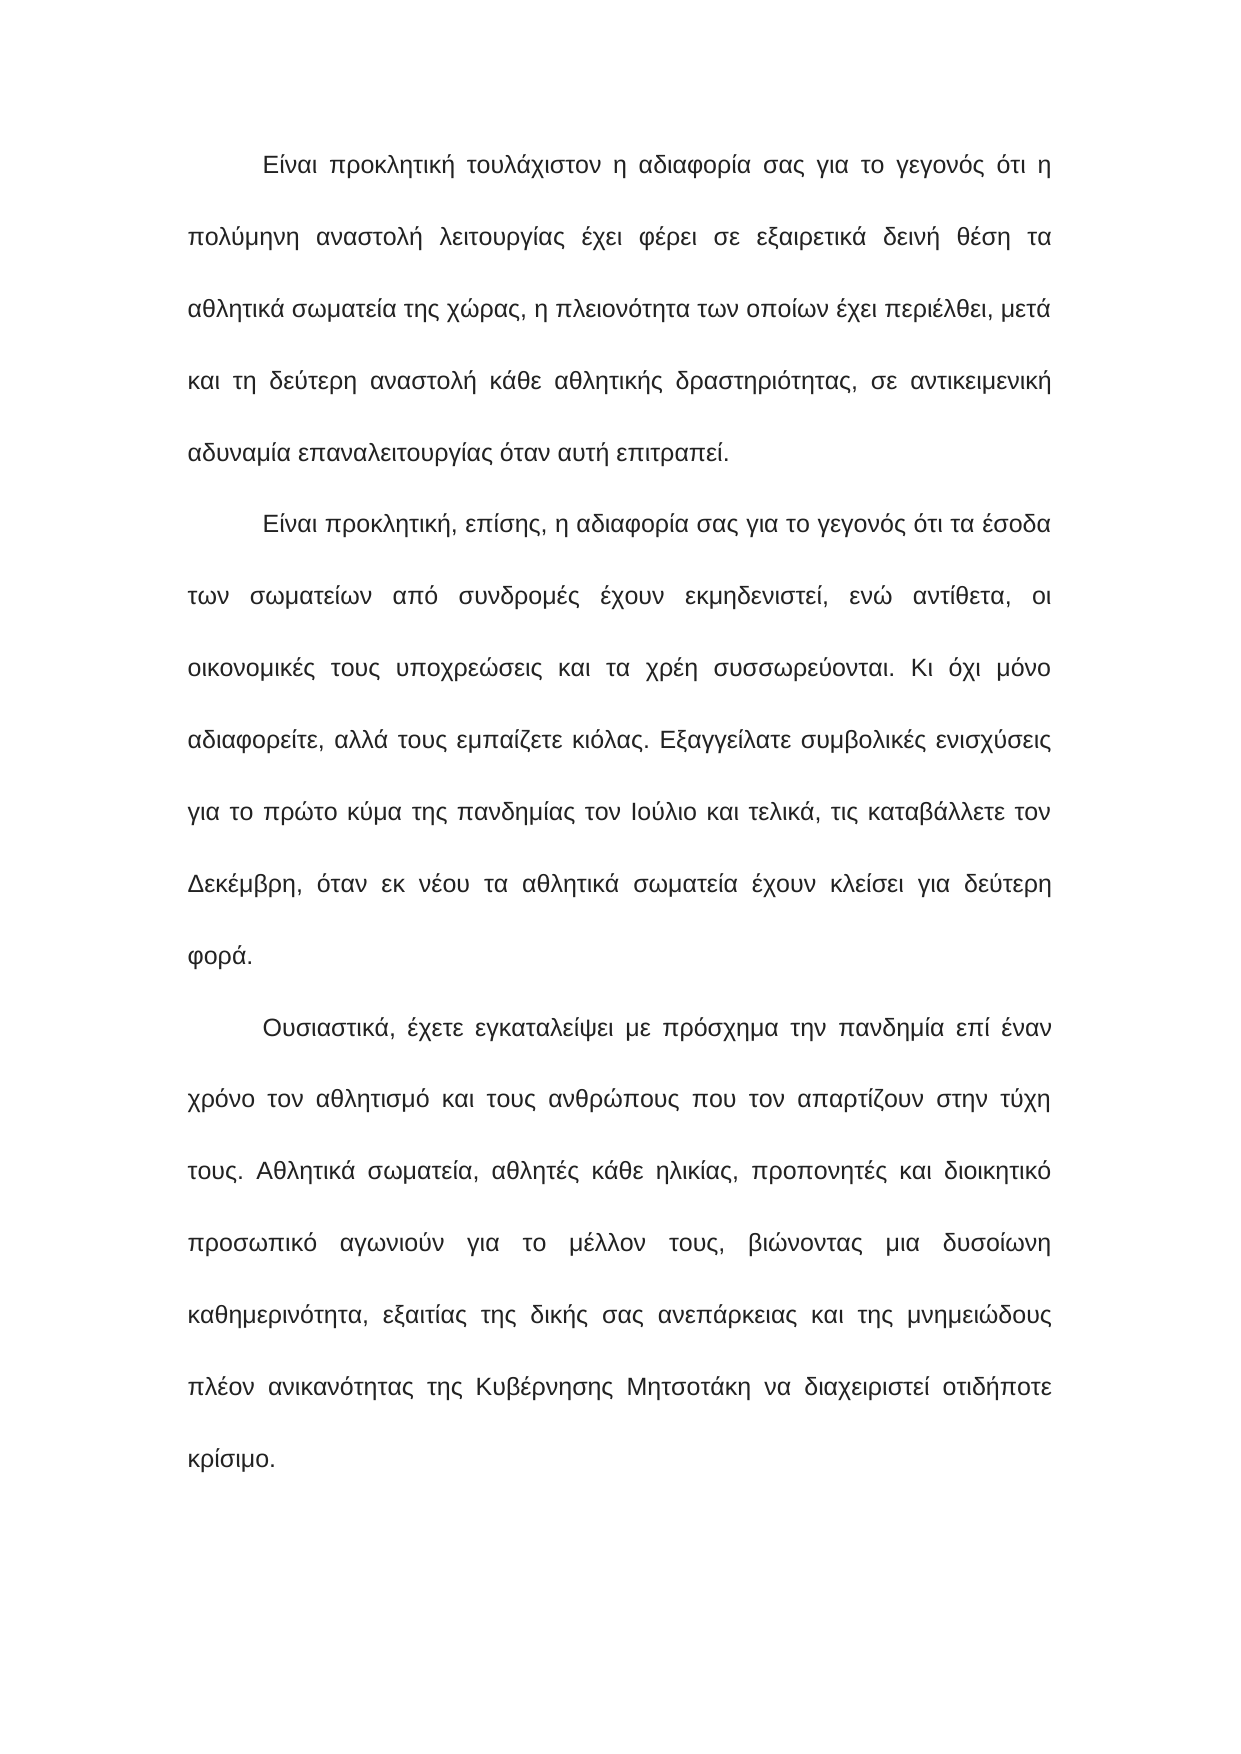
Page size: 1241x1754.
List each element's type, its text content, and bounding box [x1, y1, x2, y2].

text Ουσιαστικά, έχετε εγκαταλείψει με πρόσχημα την πανδημία επί έναν χρόνο τον αθλητισμό και τους ανθρώπους που τον απαρτίζουν στην τύχη τους. Αθλητικά σωματεία, αθλητές κάθε ηλικίας, προπονητές και διοικητικό προσωπικό αγωνιούν για το μέλλον τους, βιώνοντας μια δυσοίωνη καθημερινότητα, εξαιτίας της δικής σας ανεπάρκειας και της μνημειώδους πλέον ανικανότητας της Κυβέρνησης Μητσοτάκη να διαχειριστεί οτιδήποτε κρίσιμο. [187, 1012, 1053, 1472]
text Είναι προκλητική, επίσης, η αδιαφορία σας για το γεγονός ότι τα έσοδα των σωματείων από συνδρομές έχουν εκμηδενιστεί, ενώ αντίθετα, οι οικονομικές τους υποχρεώσεις και τα χρέη συσσωρεύονται. Κι όχι μόνο αδιαφορείτε, αλλά τους εμπαίζετε κιόλας. Εξαγγείλατε συμβολικές ενισχύσεις για το πρώτο κύμα της πανδημίας τον Ιούλιο και τελικά, τις καταβάλλετε τον Δεκέμβρη, όταν εκ νέου τα αθλητικά σωματεία έχουν κλείσει για δεύτερη φορά. [187, 509, 1053, 969]
text Είναι προκλητική τουλάχιστον η αδιαφορία σας για το γεγονός ότι η πολύμηνη αναστολή λειτουργίας έχει φέρει σε εξαιρετικά δεινή θέση τα αθλητικά σωματεία της χώρας, η πλειονότητα των οποίων έχει περιέλθει, μετά και τη δεύτερη αναστολή κάθε αθλητικής δραστηριότητας, σε αντικειμενική αδυναμία επαναλειτουργίας όταν αυτή επιτραπεί. [187, 150, 1053, 466]
